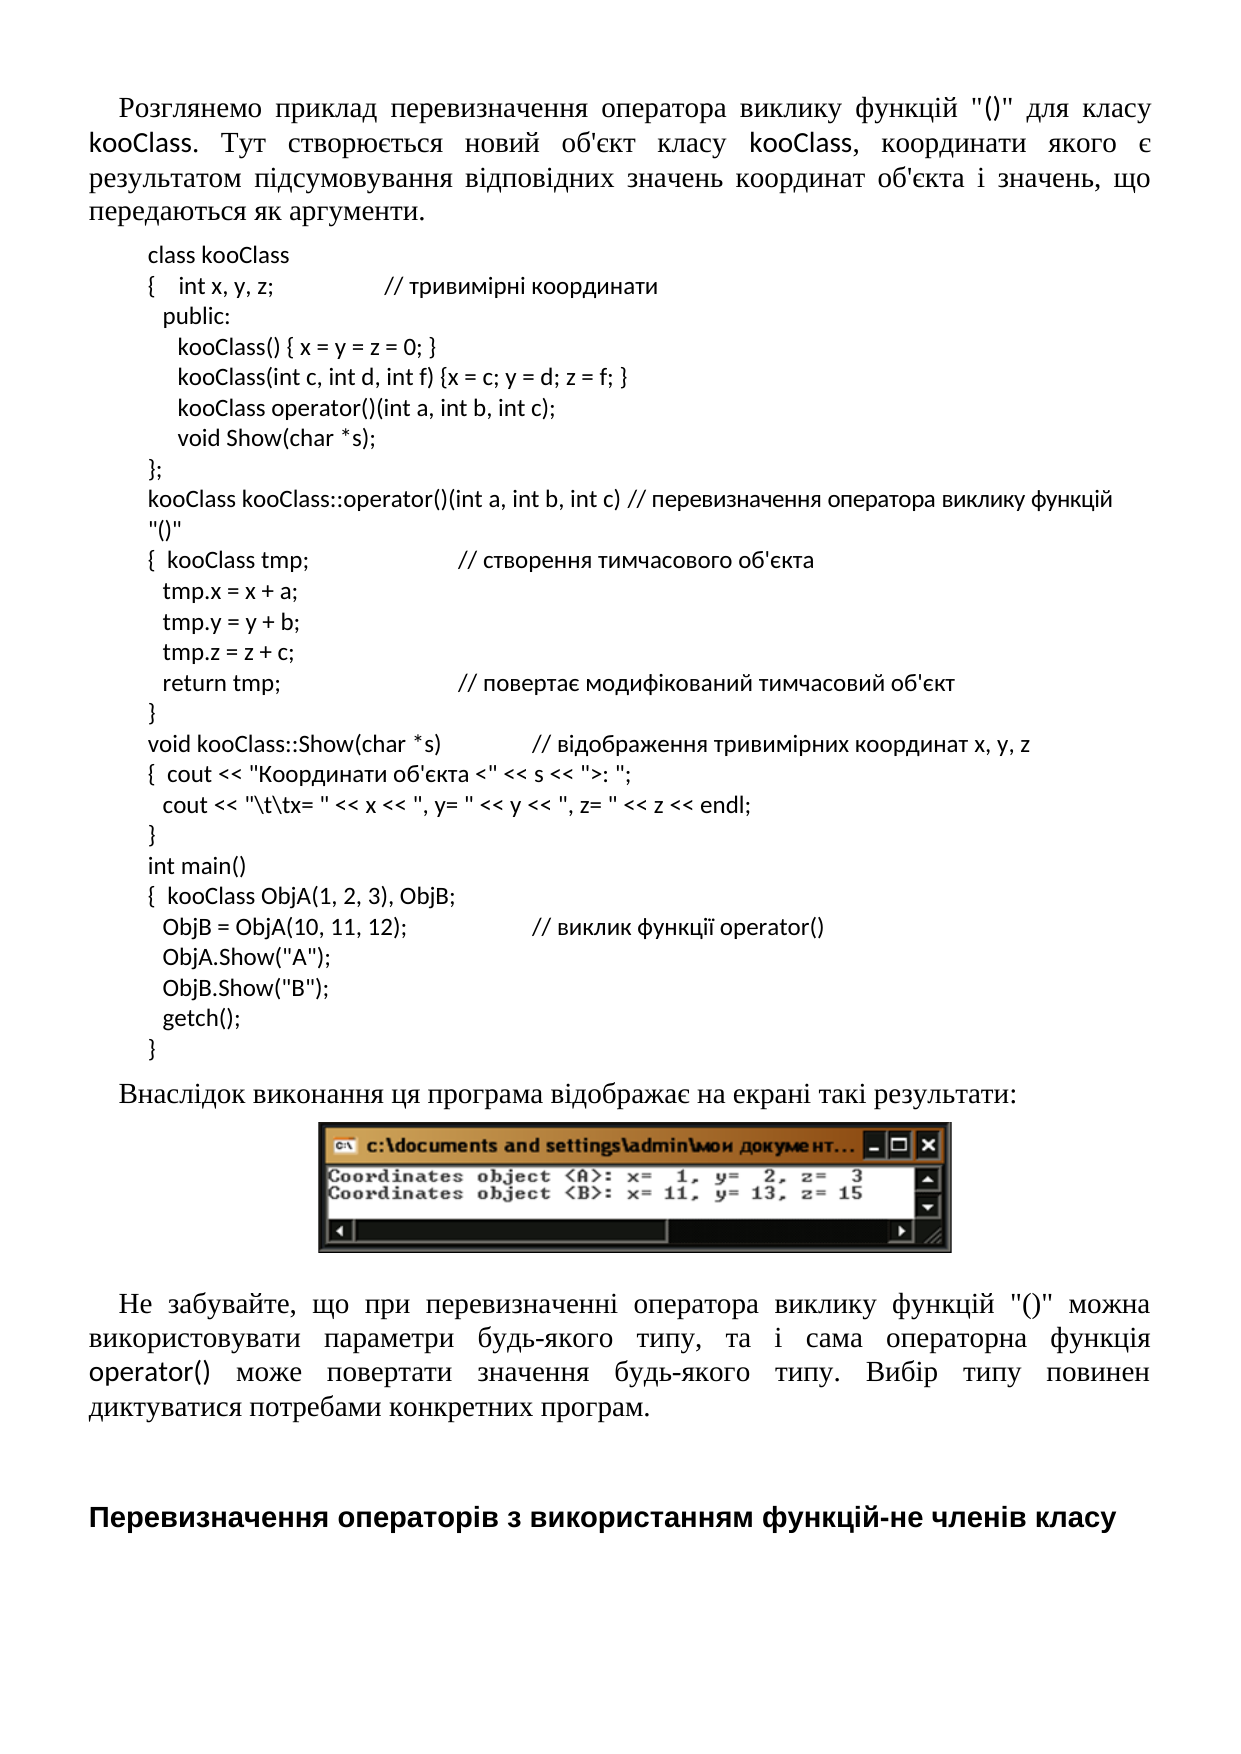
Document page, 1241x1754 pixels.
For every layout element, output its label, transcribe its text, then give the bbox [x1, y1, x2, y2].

text kooClass() { x = y = z = 0; } [148, 331, 1152, 362]
subtitle Перевизначення операторів з використанням функцій-не членів класу [89, 1500, 1152, 1534]
text }; [148, 453, 1152, 484]
text ObjB.Show("B"); [148, 972, 1152, 1002]
text { kooClass ObjA(1, 2, 3), ObjB; [148, 880, 1152, 911]
text int main() [148, 850, 1152, 880]
text return tmp; // повертає модифікований тимчасовий об'єкт [148, 667, 1152, 697]
text kooClass operator()(int a, int b, int c); [148, 392, 1152, 423]
text tmp.z = z + c; [148, 636, 1152, 667]
text Не забувайте, що при перевизначенні оператора виклику функцій "()" можна використовувати параметри будь-якого типу, та і сама операторна функція operator() може повертати значення будь-якого типу. Вибір типу повинен диктуватися потребами конкретних програм. [89, 1286, 1152, 1423]
text kooClass(int c, int d, int f) {x = c; y = d; z = f; } [148, 362, 1152, 392]
text void kooClass::Show(char *s) // відображення тривимірних координат x, y, z [148, 728, 1152, 758]
text Внаслідок виконання ця програма відображає на екрані такі результати: [89, 1076, 1152, 1109]
text class kooClass [148, 239, 1152, 270]
text ObjA.Show("A"); [148, 941, 1152, 972]
text getch(); [148, 1002, 1152, 1033]
text { kooClass tmp; // створення тимчасового об'єкта [148, 545, 1152, 575]
text kooClass kooClass::operator()(int a, int b, int c) // перевизначення оператора виклику функцій "()" [148, 484, 1152, 545]
text tmp.y = y + b; [148, 606, 1152, 636]
text } [148, 819, 1152, 850]
text ObjB = ObjA(10, 11, 12); // виклик функції operator() [148, 911, 1152, 941]
text { cout << "Координати об'єкта <" << s << ">: "; [148, 758, 1152, 789]
text cout << "\t\tx= " << x << ", y= " << y << ", z= " << z << endl; [148, 789, 1152, 819]
text } [148, 697, 1152, 728]
text void Show(char *s); [148, 423, 1152, 453]
text tmp.x = x + a; [148, 575, 1152, 606]
text } [148, 1033, 1152, 1063]
text Розглянемо приклад перевизначення оператора виклику функцій "()" для класу kooClass. Тут створюється новий об'єкт класу kooClass, координати якого є результатом підсумовування відповідних значень координат об'єкта і значень, що передаються як аргументи. [89, 89, 1152, 227]
text public: [148, 301, 1152, 331]
picture [318, 1122, 952, 1253]
text { int x, y, z; // тривимірні координати [148, 270, 1152, 301]
